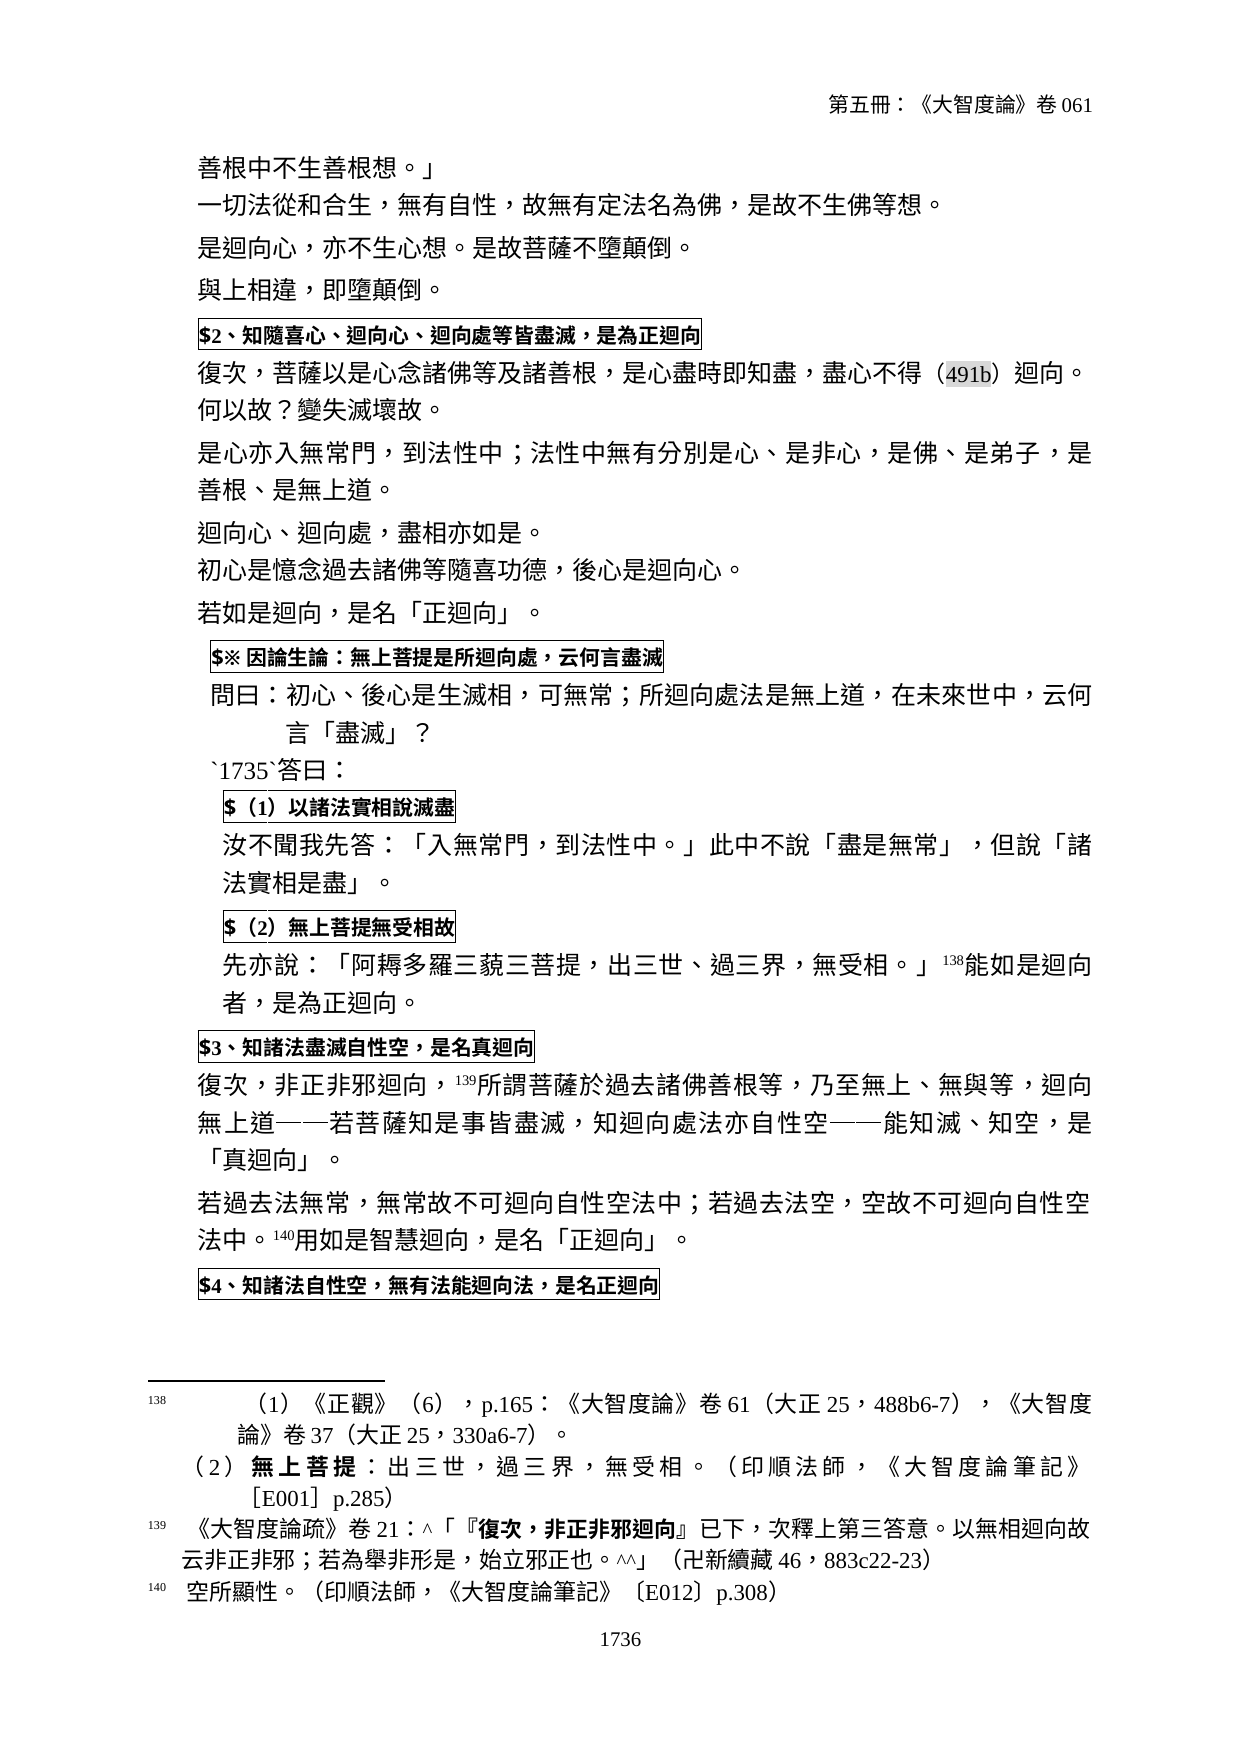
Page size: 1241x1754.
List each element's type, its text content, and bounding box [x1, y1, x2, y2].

text 何以故？變失滅壞故。 [198, 390, 1092, 428]
text 問曰：初心、後心是生滅相，可無常；所迴向處法是無上道，在未來世中，云何言「盡滅」？ [210, 675, 1092, 750]
text 若如是迴向，是名「正迴向」。 [198, 593, 1092, 630]
text `1735`答曰： [210, 750, 1092, 788]
text 汝不聞我先答：「入無常門，到法性中。」此中不說「盡是無常」，但說「諸法實相是盡」。 [223, 825, 1092, 900]
text 初心是憶念過去諸佛等隨喜功德，後心是迴向心。 [198, 550, 1092, 588]
text 復次，非正非邪迴向，所謂菩薩於過去諸佛善根等，乃至無上、無與等，迴向無上道──若菩薩知是事皆盡滅，知迴向處法亦自性空──能知滅、知空，是「真迴向」。 [198, 1065, 1092, 1178]
text $（1）以諸法實相說滅盡 [223, 788, 1092, 825]
text $3、知諸法盡滅自性空，是名真迴向 [198, 1028, 1092, 1065]
text 若過去法無常，無常故不可迴向自性空法中；若過去法空，空故不可迴向自性空法中。用如是智慧迴向，是名「正迴向」。 [198, 1183, 1092, 1258]
text $2、知隨喜心、迴向心、迴向處等皆盡滅，是為正迴向 [198, 315, 1092, 353]
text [198, 148, 1092, 185]
text 復次，菩薩以是心念諸佛等及諸善根，是心盡時即知盡，盡心不得（491b）迴向。 [198, 353, 1092, 390]
text $（2）無上菩提無受相故 [223, 908, 1092, 945]
text 先亦說：「阿耨多羅三藐三菩提，出三世、過三界，無受相。」能如是迴向者，是為正迴向。 [223, 945, 1092, 1020]
text 是迴向心，亦不生心想。是故菩薩不墮顛倒。 [198, 228, 1092, 265]
text 迴向心、迴向處，盡相亦如是。 [198, 513, 1092, 550]
text 與上相違，即墮顛倒。 [198, 270, 1092, 308]
text $※ 因論生論：無上菩提是所迴向處，云何言盡滅 [210, 638, 1092, 675]
text $4、知諸法自性空，無有法能迴向法，是名正迴向 [198, 1265, 1092, 1303]
text 一切法從和合生，無有自性，故無有定法名為佛，是故不生佛等想。 [198, 185, 1092, 223]
text 是心亦入無常門，到法性中；法性中無有分別是心、是非心，是佛、是弟子，是善根、是無上道。 [198, 433, 1092, 508]
